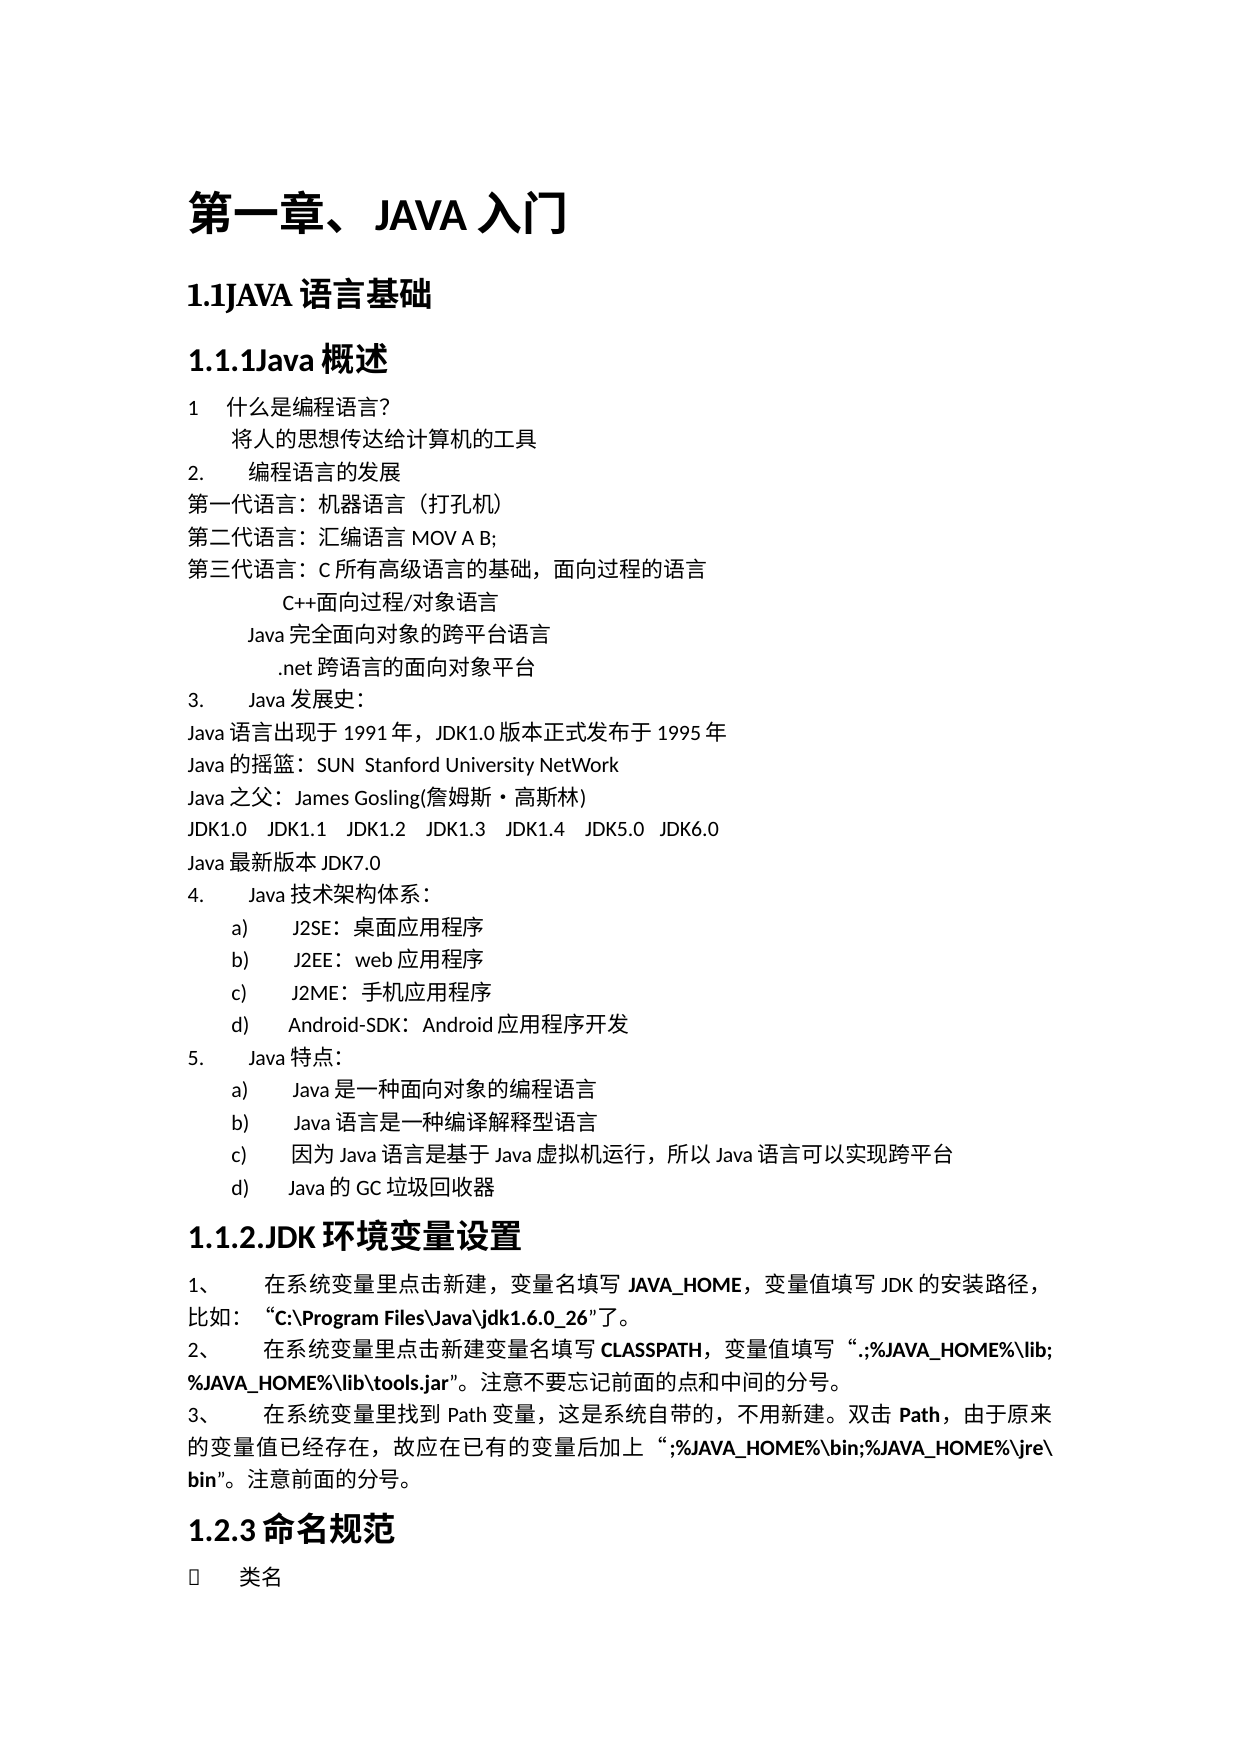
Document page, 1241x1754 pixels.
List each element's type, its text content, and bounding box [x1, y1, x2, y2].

text 第一代语言：机器语言（打孔机） [187, 487, 1053, 519]
text Java之父：James Gosling(詹姆斯•高斯林) [187, 779, 1053, 812]
text Java完全面向对象的跨平台语言 [187, 617, 1053, 649]
text 第二代语言：汇编语言 MOV A B; [187, 519, 1053, 552]
subtitle 1.2.3命名规范 [187, 1494, 1053, 1559]
text 1、 在系统变量里点击新建，变量名填写JAVA_HOME，变量值填写JDK的安装路径，比如：“C:\Program Files\Java\jdk1.6.0_26”了。 [187, 1267, 1053, 1332]
text c) 因为Java语言是基于Java虚拟机运行，所以Java语言可以实现跨平台 [231, 1137, 1053, 1169]
subtitle 1.1JAVA语言基础 [187, 259, 1053, 324]
text c) J2ME：手机应用程序 [231, 974, 1053, 1007]
subtitle JAVA入门 [187, 162, 1053, 259]
text 2. 编程语言的发展 [187, 454, 1053, 487]
text d) Android-SDK：Android应用程序开发 [231, 1007, 1053, 1039]
text C++面向过程/对象语言 [187, 584, 1053, 617]
text 1 什么是编程语言？ [187, 389, 1053, 422]
text a) Java是一种面向对象的编程语言 [231, 1072, 1053, 1104]
text d) Java的GC垃圾回收器 [231, 1169, 1053, 1202]
text  类名 [187, 1559, 1053, 1592]
text 3、 在系统变量里找到Path变量，这是系统自带的，不用新建。双击Path，由于原来的变量值已经存在，故应在已有的变量后加上“;%JAVA_HOME%\bin;%JAVA_HOME%\jre\bin”。注意前面的分号。 [187, 1397, 1053, 1494]
text 第三代语言：C所有高级语言的基础，面向过程的语言 [187, 552, 1053, 584]
text 3. Java发展史： [187, 682, 1053, 714]
text 2、 在系统变量里点击新建变量名填写CLASSPATH，变量值填写“.;%JAVA_HOME%\lib;%JAVA_HOME%\lib\tools.jar”。注意不要忘记前面的点和中间的分号。 [187, 1332, 1053, 1397]
text Java语言出现于1991年，JDK1.0版本正式发布于1995年 [187, 714, 1053, 747]
text JDK1.0 JDK1.1 JDK1.2 JDK1.3 JDK1.4 JDK5.0 JDK6.0 [187, 812, 1053, 844]
text a) J2SE：桌面应用程序 [231, 909, 1053, 942]
text Java的摇篮：SUN Stanford University NetWork [187, 747, 1053, 779]
text b) Java语言是一种编译解释型语言 [231, 1104, 1053, 1137]
text 5. Java特点： [187, 1039, 1053, 1072]
text Java最新版本JDK7.0 [187, 844, 1053, 877]
subtitle 1.1.2.JDK环境变量设置 [187, 1202, 1053, 1267]
subtitle 1.1.1Java概述 [187, 324, 1053, 389]
text .net跨语言的面向对象平台 [187, 649, 1053, 682]
text 4. Java技术架构体系： [187, 877, 1053, 909]
text 将人的思想传达给计算机的工具 [187, 422, 1053, 454]
text b) J2EE：web应用程序 [231, 942, 1053, 974]
